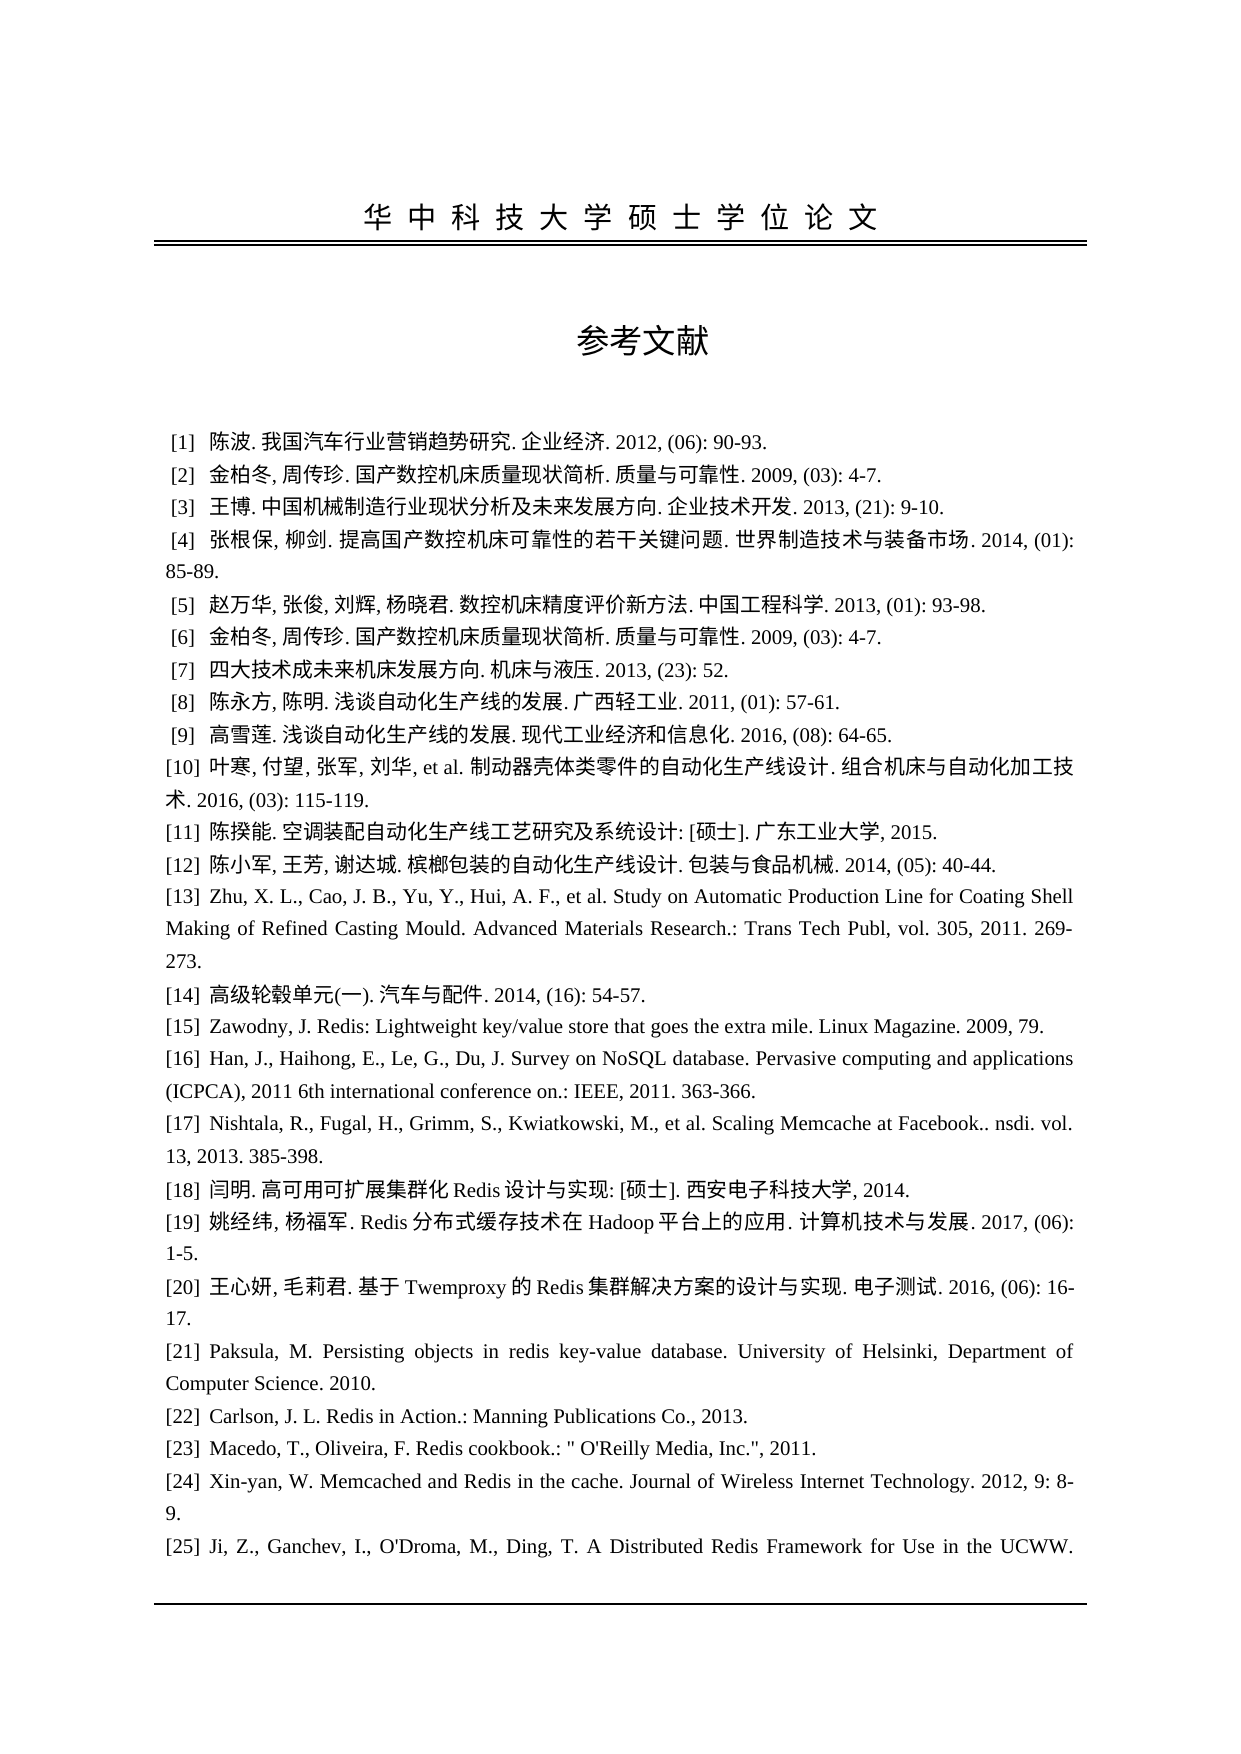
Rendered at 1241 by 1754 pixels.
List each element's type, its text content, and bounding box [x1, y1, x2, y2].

text [22] Carlson, J. L. Redis in Action.: Manning Publications Co., 2013. [165, 1399, 1075, 1432]
text [5] 赵万华, 张俊, 刘辉, 杨晓君. 数控机床精度评价新方法. 中国工程科学. 2013, (01): 93-98. [165, 587, 1075, 619]
text [4] 张根保, 柳剑. 提高国产数控机床可靠性的若干关键问题. 世界制造技术与装备市场. 2014, (01): 85-89. [165, 522, 1075, 587]
text [2] 金柏冬, 周传珍. 国产数控机床质量现状简析. 质量与可靠性. 2009, (03): 4-7. [165, 457, 1075, 489]
text [16] Han, J., Haihong, E., Le, G., Du, J. Survey on NoSQL database. Pervasive computing and applications (ICPCA), 2011 6th international conference on.: IEEE, 2011. 363-366. [165, 1042, 1075, 1107]
text [19] 姚经纬, 杨福军. Redis分布式缓存技术在Hadoop平台上的应用. 计算机技术与发展. 2017, (06): 1-5. [165, 1204, 1075, 1269]
text [23] Macedo, T., Oliveira, F. Redis cookbook.: " O'Reilly Media, Inc.", 2011. [165, 1432, 1075, 1464]
text [20] 王心妍, 毛莉君. 基于Twemproxy的Redis集群解决方案的设计与实现. 电子测试. 2016, (06): 16-17. [165, 1269, 1075, 1334]
text [18] 闫明. 高可用可扩展集群化Redis设计与实现: [硕士]. 西安电子科技大学, 2014. [165, 1172, 1075, 1204]
text [24] Xin-yan, W. Memcached and Redis in the cache. Journal of Wireless Internet Technology. 2012, 9: 8-9. [165, 1464, 1075, 1529]
text [9] 高雪莲. 浅谈自动化生产线的发展. 现代工业经济和信息化. 2016, (08): 64-65. [165, 717, 1075, 749]
text [6] 金柏冬, 周传珍. 国产数控机床质量现状简析. 质量与可靠性. 2009, (03): 4-7. [165, 619, 1075, 652]
text [14] 高级轮毂单元(一). 汽车与配件. 2014, (16): 54-57. [165, 977, 1075, 1009]
text [12] 陈小军, 王芳, 谢达城. 槟榔包装的自动化生产线设计. 包装与食品机械. 2014, (05): 40-44. [165, 847, 1075, 879]
text [15] Zawodny, J. Redis: Lightweight key/value store that goes the extra mile. Linux Magazine. 2009, 79. [165, 1009, 1075, 1042]
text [165, 1529, 1075, 1562]
text [11] 陈揆能. 空调装配自动化生产线工艺研究及系统设计: [硕士]. 广东工业大学, 2015. [165, 814, 1075, 847]
text [13] Zhu, X. L., Cao, J. B., Yu, Y., Hui, A. F., et al. Study on Automatic Production Line for Coating Shell Making of Refined Casting Mould. Advanced Materials Research.: Trans Tech Publ, vol. 305, 2011. 269-273. [165, 879, 1075, 977]
text [17] Nishtala, R., Fugal, H., Grimm, S., Kwiatkowski, M., et al. Scaling Memcache at Facebook.. nsdi. vol. 13, 2013. 385-398. [165, 1107, 1075, 1172]
text [8] 陈永方, 陈明. 浅谈自动化生产线的发展. 广西轻工业. 2011, (01): 57-61. [165, 684, 1075, 717]
text [7] 四大技术成未来机床发展方向. 机床与液压. 2013, (23): 52. [165, 652, 1075, 684]
subtitle 参考文献 [210, 315, 1075, 363]
text [1] 陈波. 我国汽车行业营销趋势研究. 企业经济. 2012, (06): 90-93. [165, 424, 1075, 457]
text [21] Paksula, M. Persisting objects in redis key-value database. University of Helsinki, Department of Computer Science. 2010. [165, 1334, 1075, 1399]
text [3] 王博. 中国机械制造行业现状分析及未来发展方向. 企业技术开发. 2013, (21): 9-10. [165, 489, 1075, 522]
text [10] 叶寒, 付望, 张军, 刘华, et al. 制动器壳体类零件的自动化生产线设计. 组合机床与自动化加工技术. 2016, (03): 115-119. [165, 749, 1075, 814]
